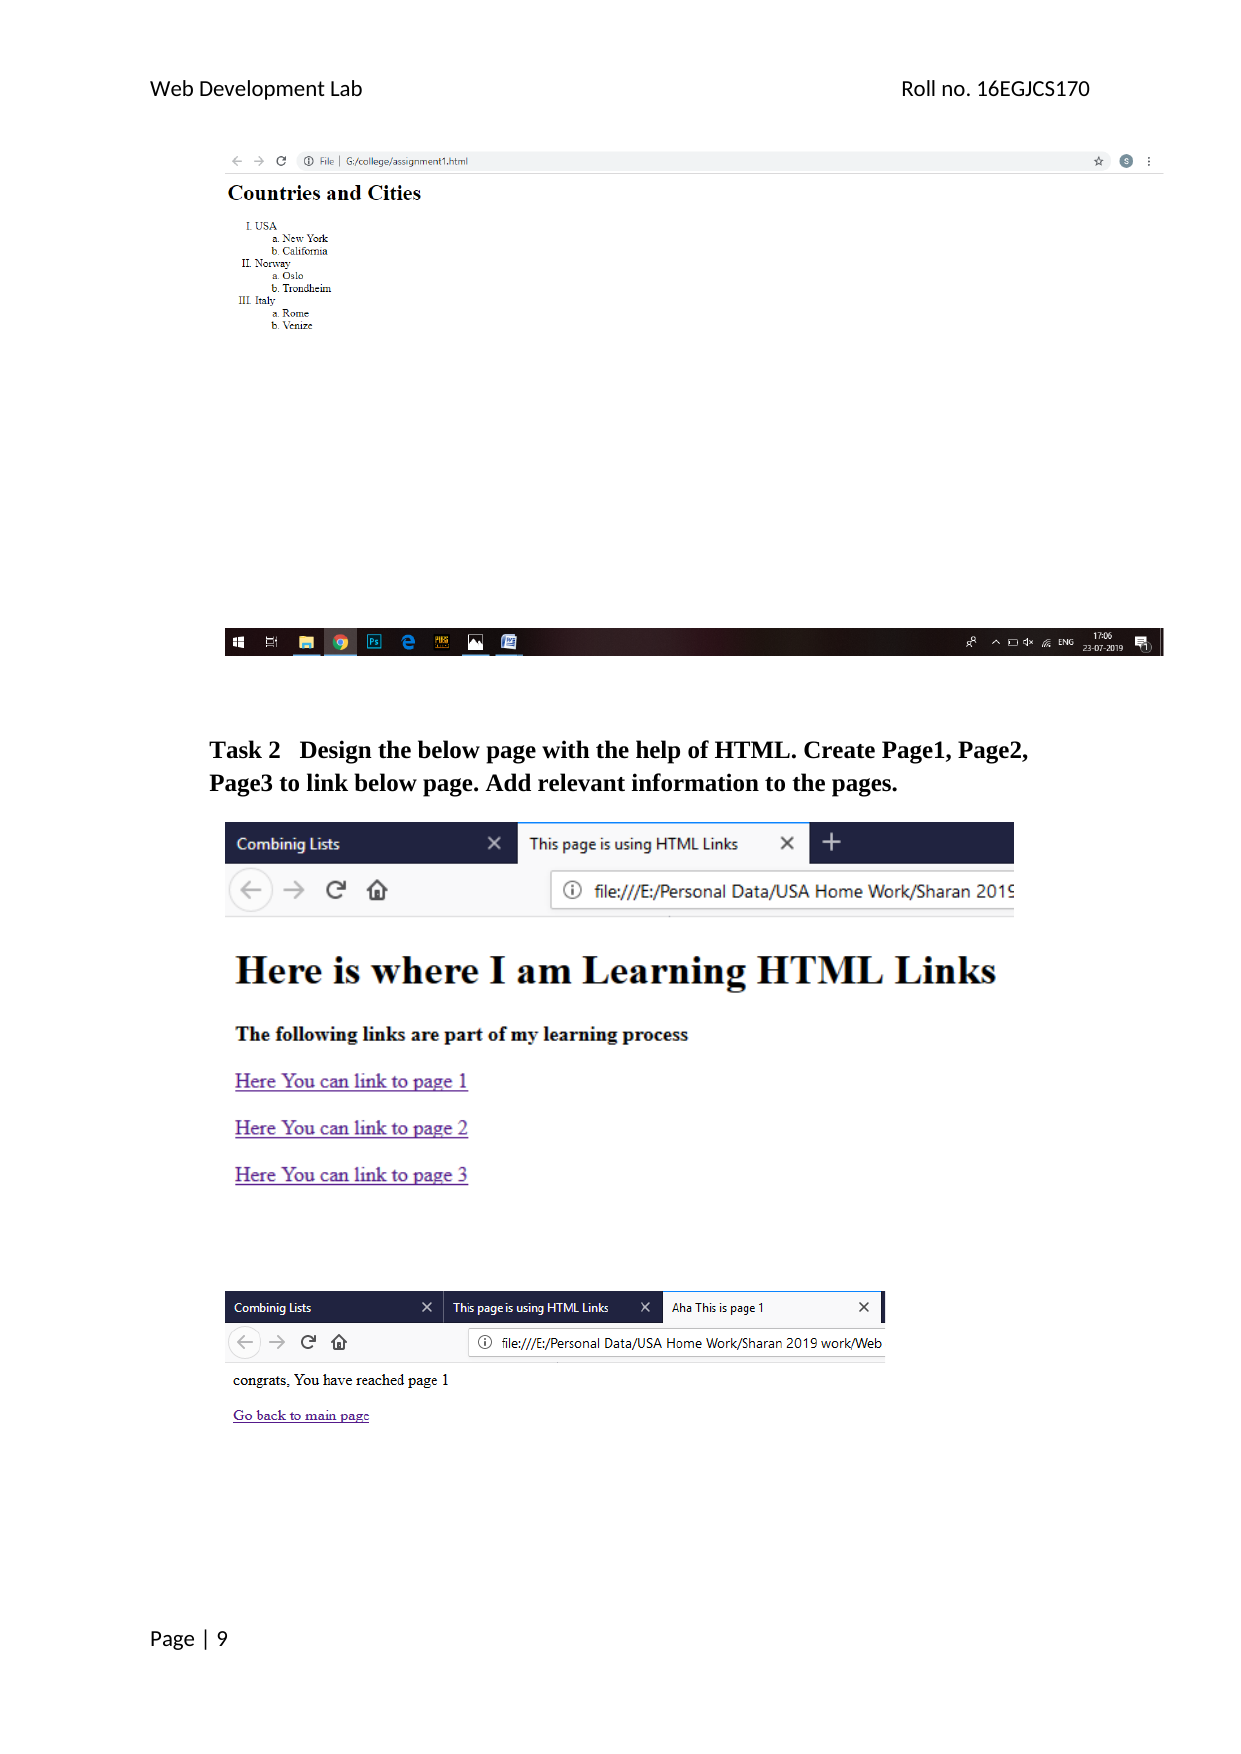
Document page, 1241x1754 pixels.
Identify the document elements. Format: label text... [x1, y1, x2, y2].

picture [225, 822, 1014, 1266]
picture [225, 1291, 886, 1542]
picture [225, 150, 1166, 657]
text Task 2 Design the below page with the help of HTML. Create Page1, Page2, Page3 to link below page. Add relevant information to the pages. [209, 735, 1080, 797]
